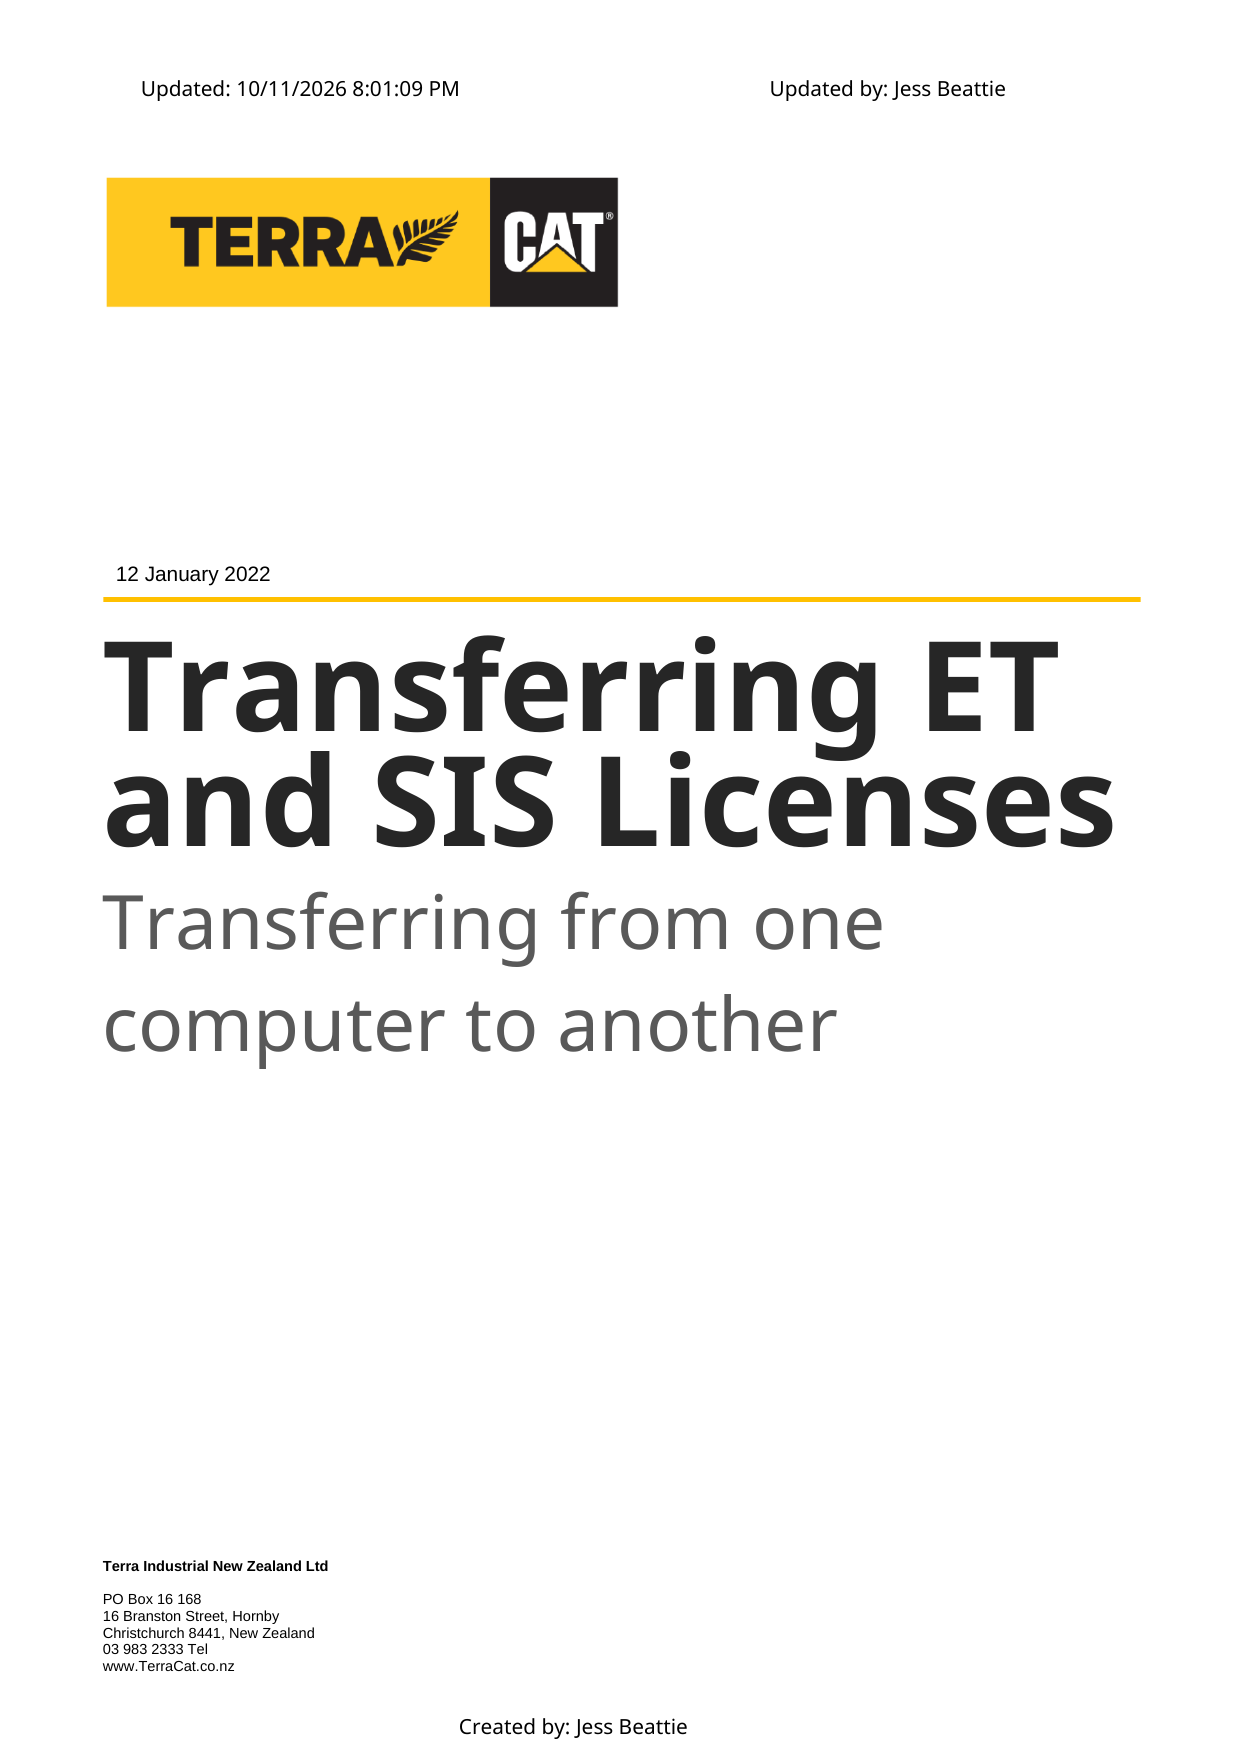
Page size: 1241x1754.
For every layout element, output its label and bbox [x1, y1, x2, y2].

picture [100, 172, 624, 313]
